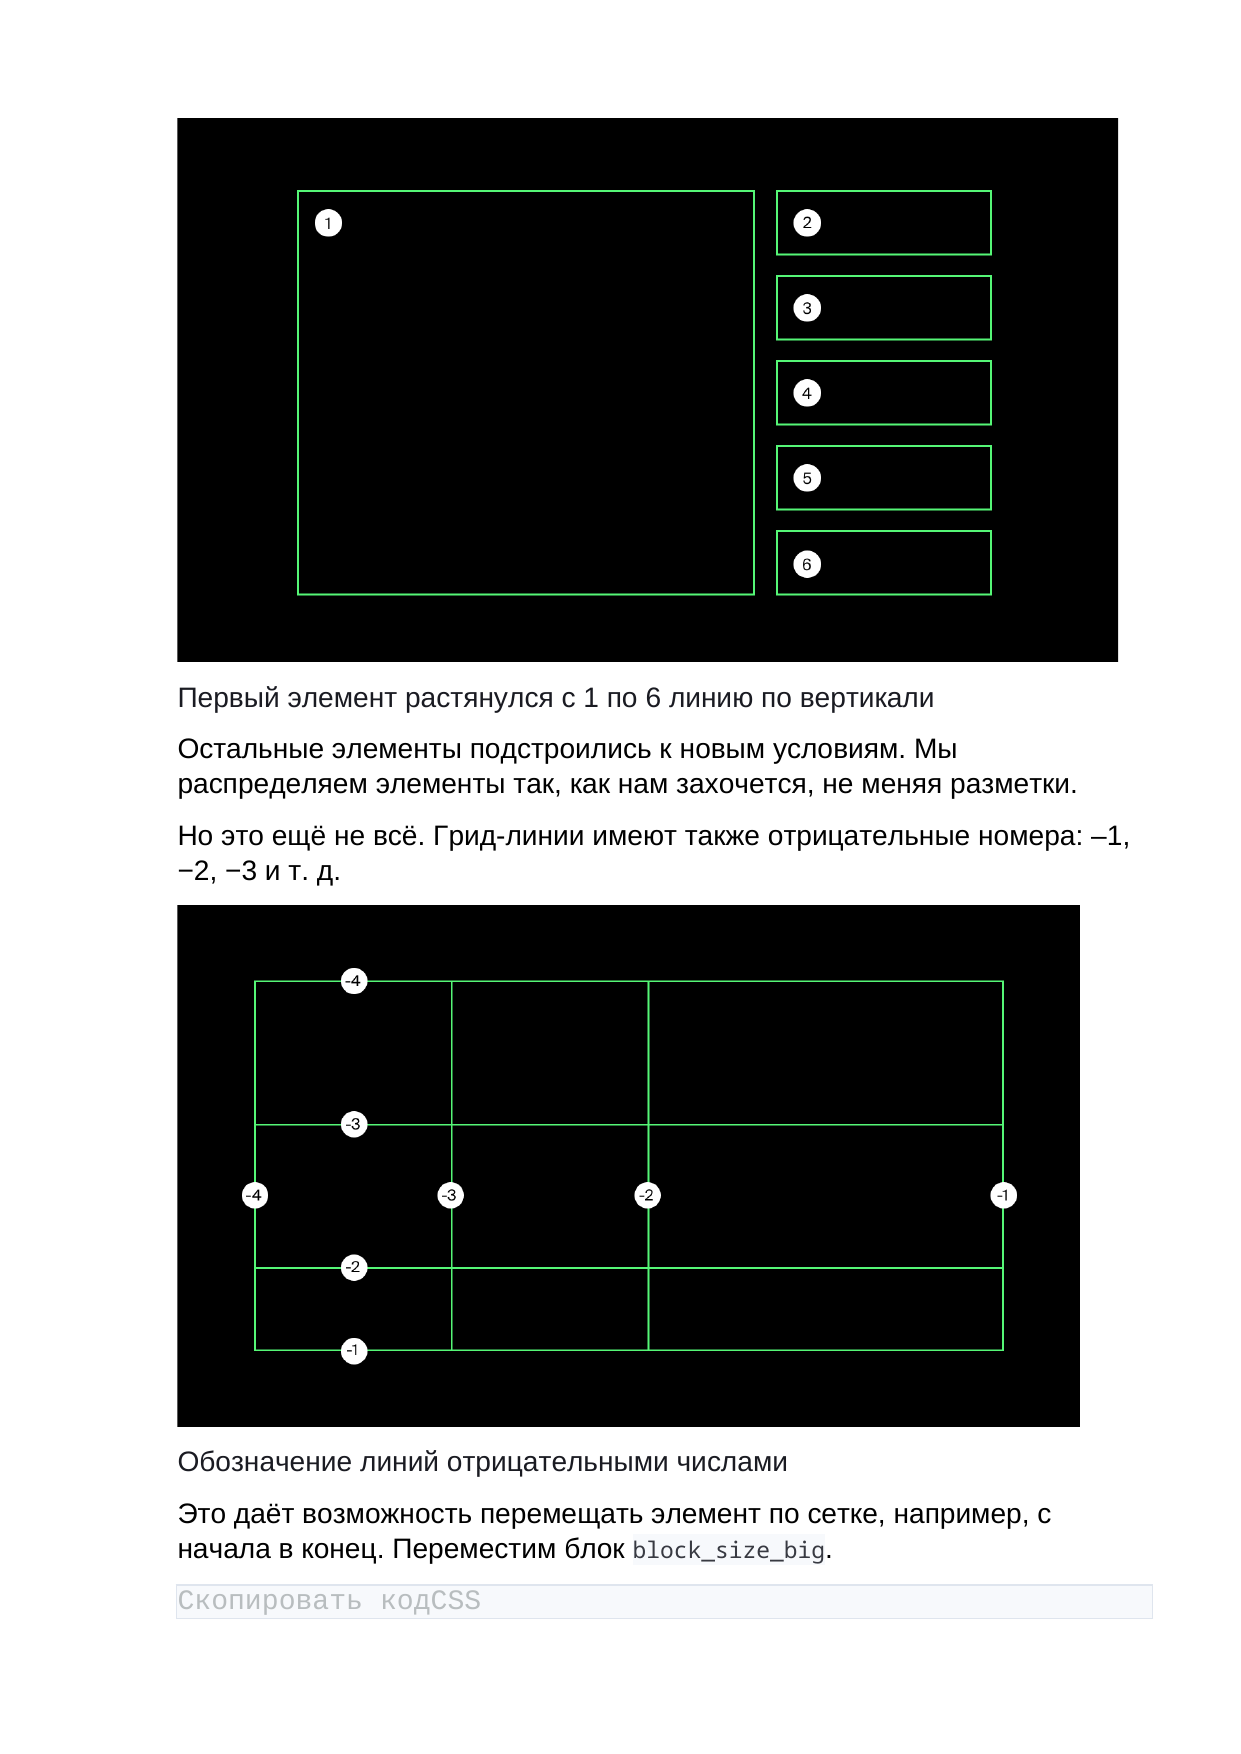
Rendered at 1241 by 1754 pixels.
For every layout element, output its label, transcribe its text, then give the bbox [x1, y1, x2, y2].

text Обозначение линий отрицательными числами [177, 1445, 1152, 1478]
text Остальные элементы подстроились к новым условиям. Мы распределяем элементы так, как нам захочется, не меняя разметки. [177, 732, 1152, 799]
picture [177, 905, 1080, 1427]
text Это даёт возможность перемещать элемент по сетке, например, с начала в конец. Переместим блок block_size_big. [177, 1497, 1152, 1565]
text Первый элемент растянулся с 1 по 6 линию по вертикали [177, 681, 1152, 713]
picture [177, 118, 1119, 662]
text Но это ещё не всё. Грид-линии имеют также отрицательные номера: –1, −2, −3 и т. д. [177, 818, 1152, 886]
text Скопировать кодCSS [177, 1586, 1152, 1618]
